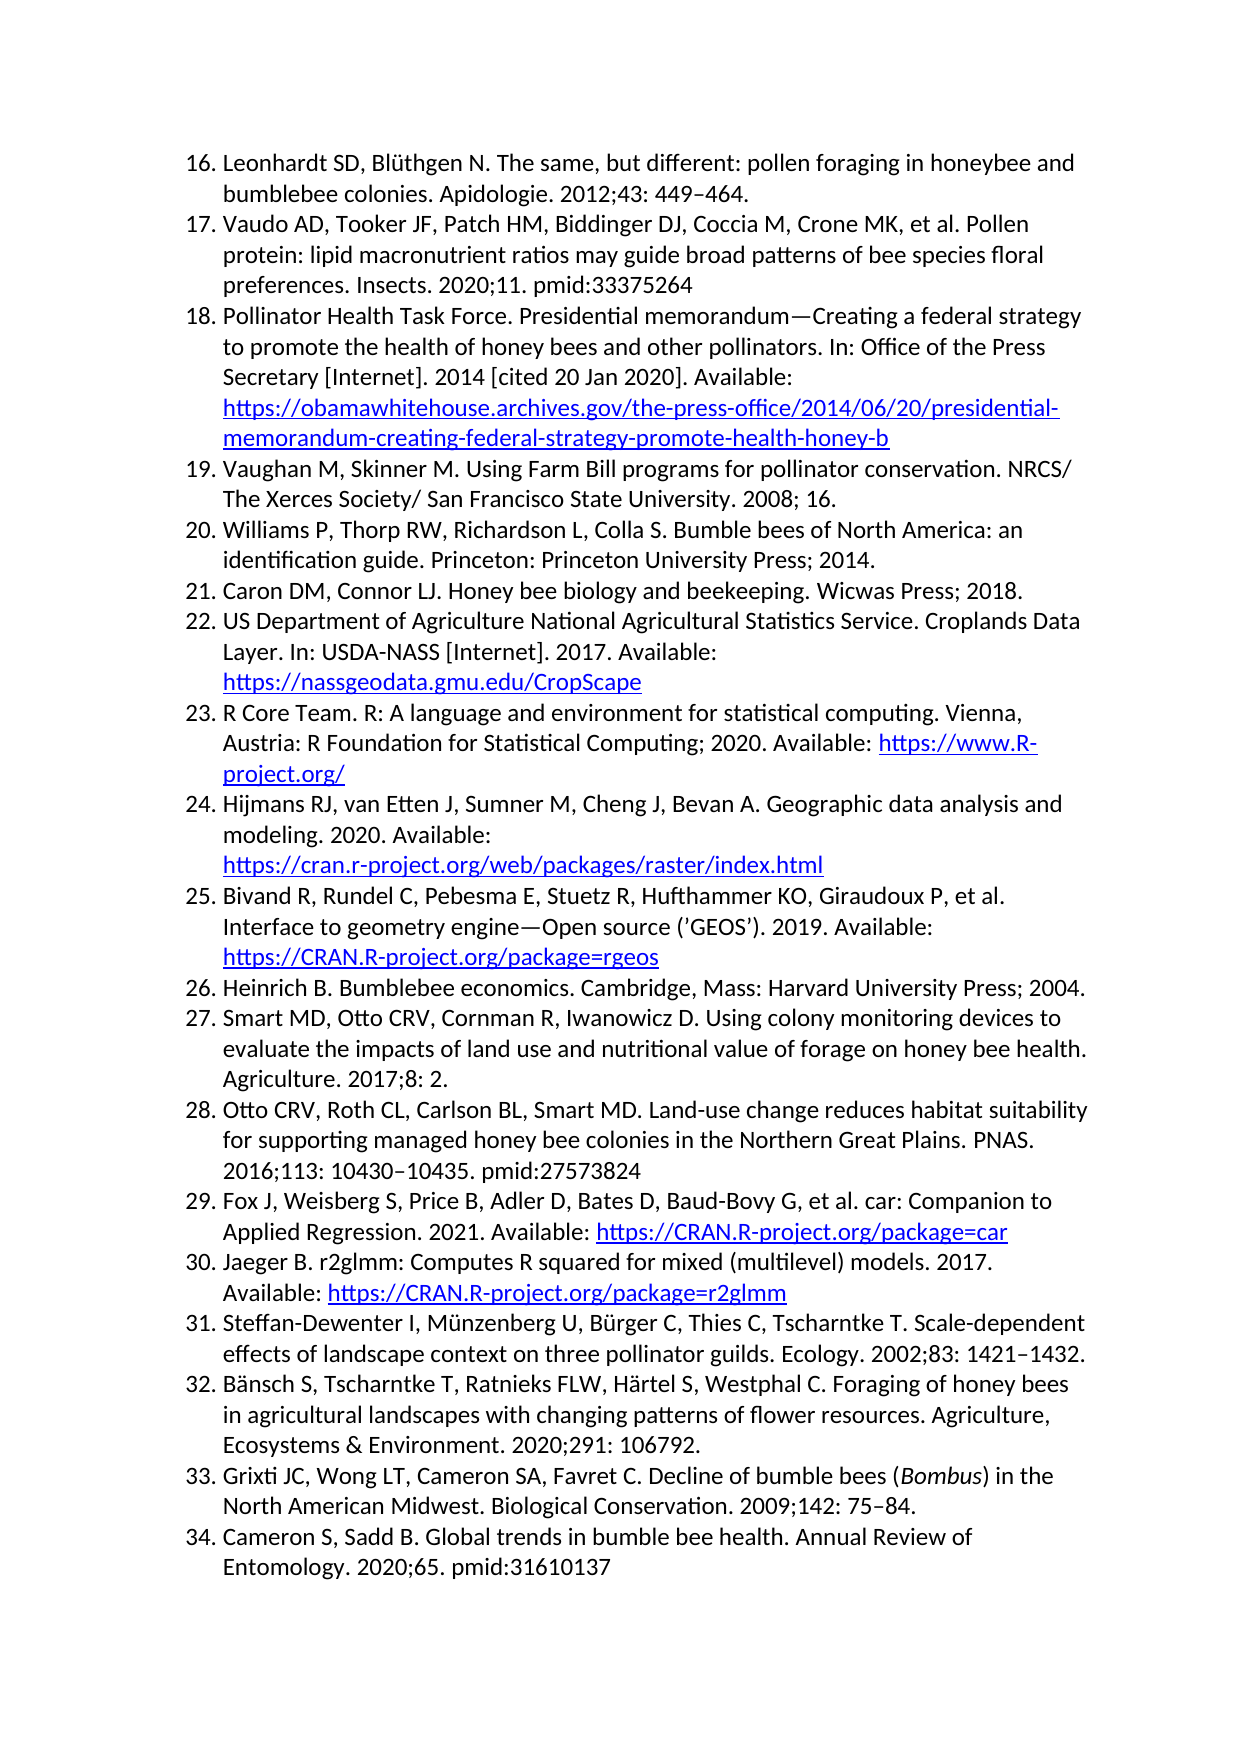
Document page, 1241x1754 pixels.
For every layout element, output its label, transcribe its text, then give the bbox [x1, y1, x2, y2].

list US Department of Agriculture National Agricultural Statistics Service. Croplands Data Layer. In: USDA-NASS [Internet]. 2017. Available: https://nassgeodata.gmu.edu/CropScape [185, 605, 1093, 697]
list Smart MD, Otto CRV, Cornman R, Iwanowicz D. Using colony monitoring devices to evaluate the impacts of land use and nutritional value of forage on honey bee health. Agriculture. 2017;8: 2. [185, 1002, 1093, 1094]
list Jaeger B. r2glmm: Computes R squared for mixed (multilevel) models. 2017. Available: https://CRAN.R-project.org/package=r2glmm [185, 1246, 1093, 1307]
list Caron DM, Connor LJ. Honey bee biology and beekeeping. Wicwas Press; 2018. [185, 575, 1093, 605]
list Vaughan M, Skinner M. Using Farm Bill programs for pollinator conservation. NRCS/ The Xerces Society/ San Francisco State University. 2008; 16. [185, 453, 1093, 514]
list Hijmans RJ, van Etten J, Sumner M, Cheng J, Bevan A. Geographic data analysis and modeling. 2020. Available: https://cran.r-project.org/web/packages/raster/index.html [185, 788, 1093, 880]
list R Core Team. R: A language and environment for statistical computing. Vienna, Austria: R Foundation for Statistical Computing; 2020. Available: https://www.R-project.org/ [185, 697, 1093, 788]
list Bivand R, Rundel C, Pebesma E, Stuetz R, Hufthammer KO, Giraudoux P, et al. Interface to geometry engine—Open source (’GEOS’). 2019. Available: https://CRAN.R-project.org/package=rgeos [185, 880, 1093, 972]
list Fox J, Weisberg S, Price B, Adler D, Bates D, Baud-Bovy G, et al. car: Companion to Applied Regression. 2021. Available: https://CRAN.R-project.org/package=car [185, 1185, 1093, 1246]
list Otto CRV, Roth CL, Carlson BL, Smart MD. Land-use change reduces habitat suitability for supporting managed honey bee colonies in the Northern Great Plains. PNAS. 2016;113: 10430–10435. pmid:27573824 [185, 1094, 1093, 1185]
list Heinrich B. Bumblebee economics. Cambridge, Mass: Harvard University Press; 2004. [185, 972, 1093, 1002]
list Grixti JC, Wong LT, Cameron SA, Favret C. Decline of bumble bees (Bombus) in the North American Midwest. Biological Conservation. 2009;142: 75–84. [185, 1460, 1093, 1521]
list Vaudo AD, Tooker JF, Patch HM, Biddinger DJ, Coccia M, Crone MK, et al. Pollen protein: lipid macronutrient ratios may guide broad patterns of bee species floral preferences. Insects. 2020;11. pmid:33375264 [185, 209, 1093, 300]
list Leonhardt SD, Blüthgen N. The same, but different: pollen foraging in honeybee and bumblebee colonies. Apidologie. 2012;43: 449–464. [185, 148, 1093, 209]
list Steffan-Dewenter I, Münzenberg U, Bürger C, Thies C, Tscharntke T. Scale-dependent effects of landscape context on three pollinator guilds. Ecology. 2002;83: 1421–1432. [185, 1307, 1093, 1368]
list Bänsch S, Tscharntke T, Ratnieks FLW, Härtel S, Westphal C. Foraging of honey bees in agricultural landscapes with changing patterns of flower resources. Agriculture, Ecosystems & Environment. 2020;291: 106792. [185, 1368, 1093, 1460]
list Cameron S, Sadd B. Global trends in bumble bee health. Annual Review of Entomology. 2020;65. pmid:31610137 [185, 1521, 1093, 1582]
list Pollinator Health Task Force. Presidential memorandum—Creating a federal strategy to promote the health of honey bees and other pollinators. In: Office of the Press Secretary [Internet]. 2014 [cited 20 Jan 2020]. Available: https://obamawhitehouse.archives.gov/the-press-office/2014/06/20/presidential-memorandum-creating-federal-strategy-promote-health-honey-b [185, 300, 1093, 453]
list Williams P, Thorp RW, Richardson L, Colla S. Bumble bees of North America: an identification guide. Princeton: Princeton University Press; 2014. [185, 514, 1093, 575]
